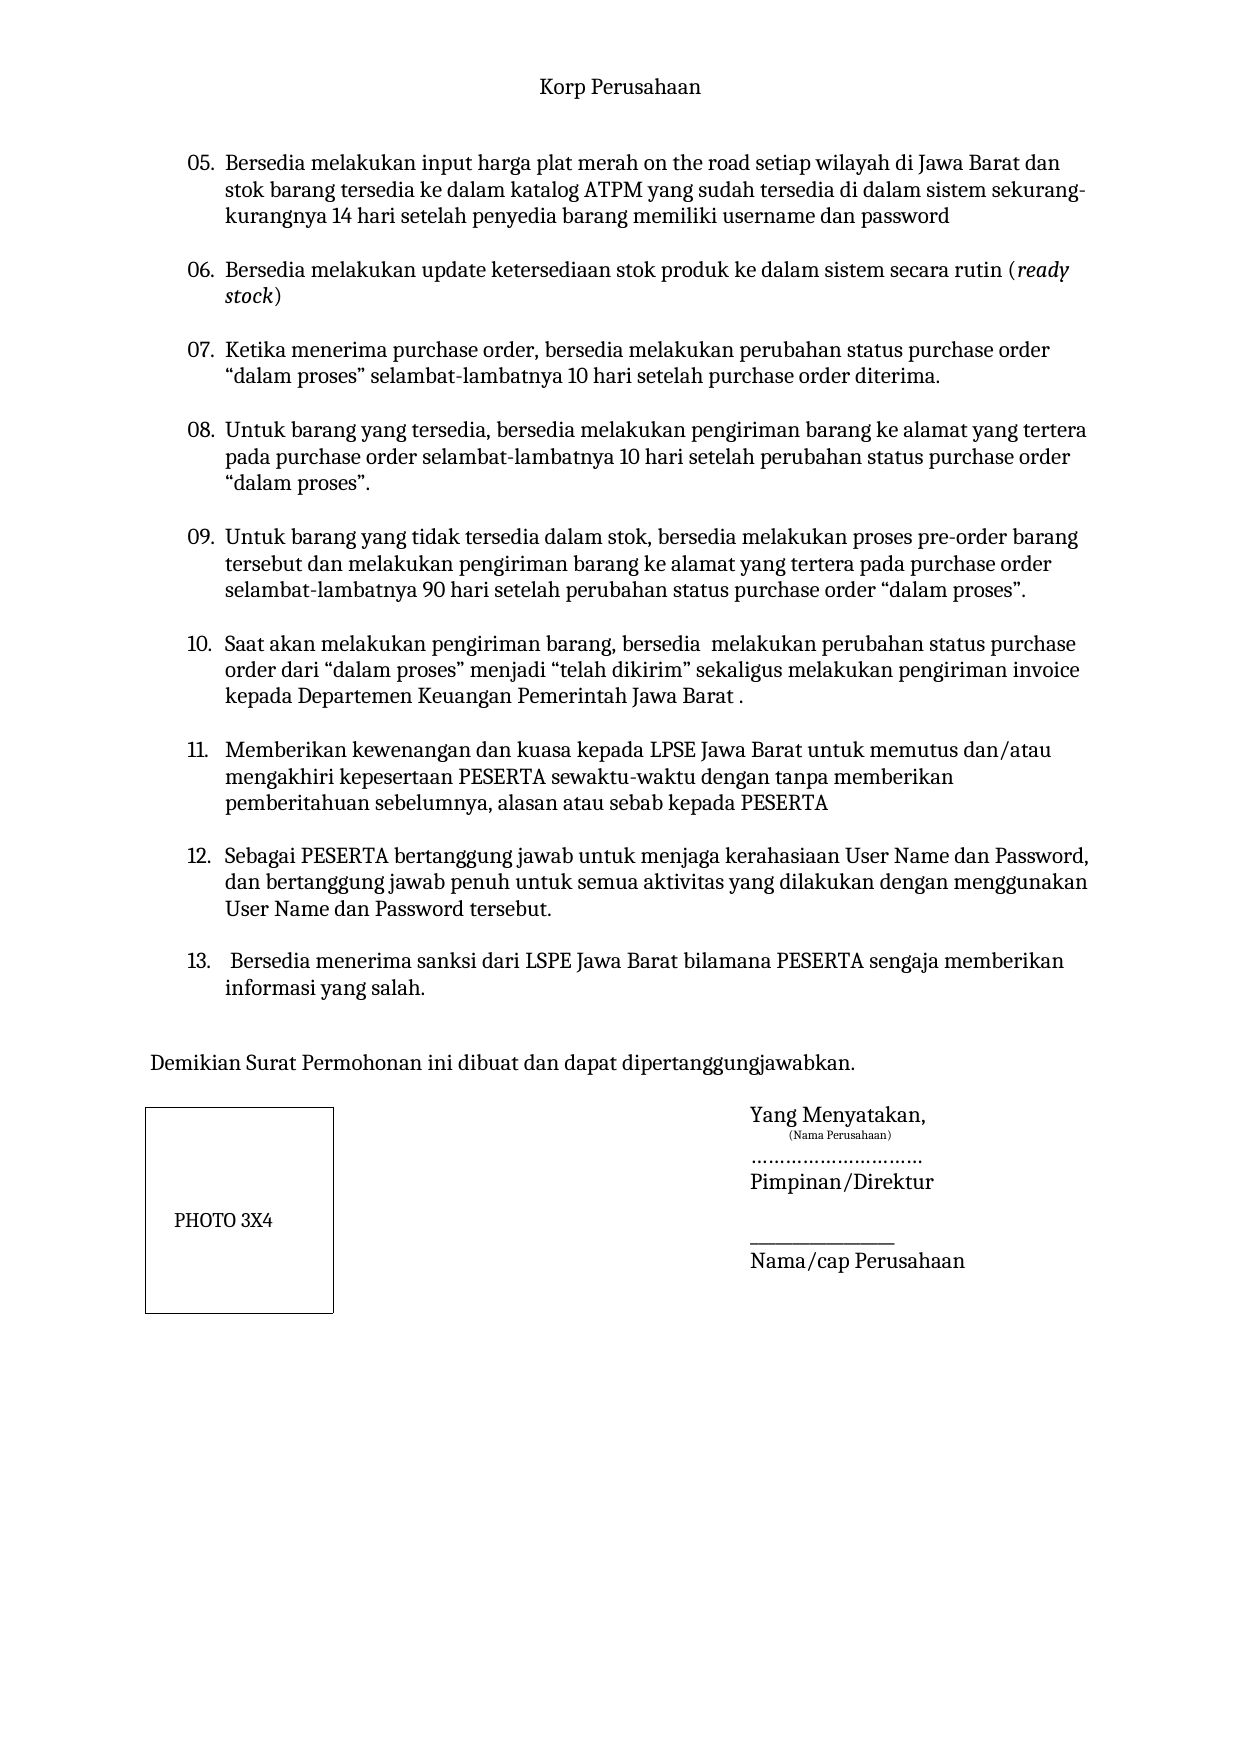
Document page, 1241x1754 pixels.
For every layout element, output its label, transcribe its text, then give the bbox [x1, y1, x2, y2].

list Saat akan melakukan pengiriman barang, bersedia melakukan perubahan status purchase order dari “dalam proses” menjadi “telah dikirim” sekaligus melakukan pengiriman invoice kepada Departemen Keuangan Pemerintah Jawa Barat . [187, 631, 1090, 710]
text Yang Menyatakan, [150, 1076, 1090, 1128]
list Sebagai PESERTA bertanggung jawab untuk menjaga kerahasiaan User Name dan Password, dan bertanggung jawab penuh untuk semua aktivitas yang dilakukan dengan menggunakan User Name dan Password tersebut. [187, 843, 1090, 922]
list Bersedia melakukan input harga plat merah on the road setiap wilayah di Jawa Barat dan stok barang tersedia ke dalam katalog ATPM yang sudah tersedia di dalam sistem sekurang-kurangnya 14 hari setelah penyedia barang memiliki username dan password [187, 150, 1090, 229]
list Untuk barang yang tersedia, bersedia melakukan pengiriman barang ke alamat yang tertera pada purchase order selambat-lambatnya 10 hari setelah perubahan status purchase order “dalam proses”. [187, 417, 1090, 496]
list Bersedia menerima sanksi dari LSPE Jawa Barat bilamana PESERTA sengaja memberikan informasi yang salah. [187, 948, 1090, 1001]
text ………………………… [334, 1143, 1090, 1169]
text Demikian Surat Permohonan ini dibuat dan dapat dipertanggungjawabkan. [150, 1049, 1090, 1076]
list Memberikan kewenangan dan kuasa kepada LPSE Jawa Barat untuk memutus dan/atau mengakhiri kepesertaan PESERTA sewaktu-waktu dengan tanpa memberikan pemberitahuan sebelumnya, alasan atau sebab kepada PESERTA [187, 737, 1090, 816]
list Untuk barang yang tidak tersedia dalam stok, bersedia melakukan proses pre-order barang tersebut dan melakukan pengiriman barang ke alamat yang tertera pada purchase order selambat-lambatnya 90 hari setelah perubahan status purchase order “dalam proses”. [187, 524, 1090, 603]
text (Nama Perusahaan) [334, 1128, 1090, 1143]
list Bersedia melakukan update ketersediaan stok produk ke dalam sistem secara rutin (ready stock) [187, 257, 1090, 309]
text Nama/cap Perusahaan [334, 1248, 1090, 1274]
text Pimpinan/Direktur [334, 1169, 1090, 1195]
text _________________ [334, 1222, 1090, 1248]
list Ketika menerima purchase order, bersedia melakukan perubahan status purchase order “dalam proses” selambat-lambatnya 10 hari setelah purchase order diterima. [187, 337, 1090, 390]
